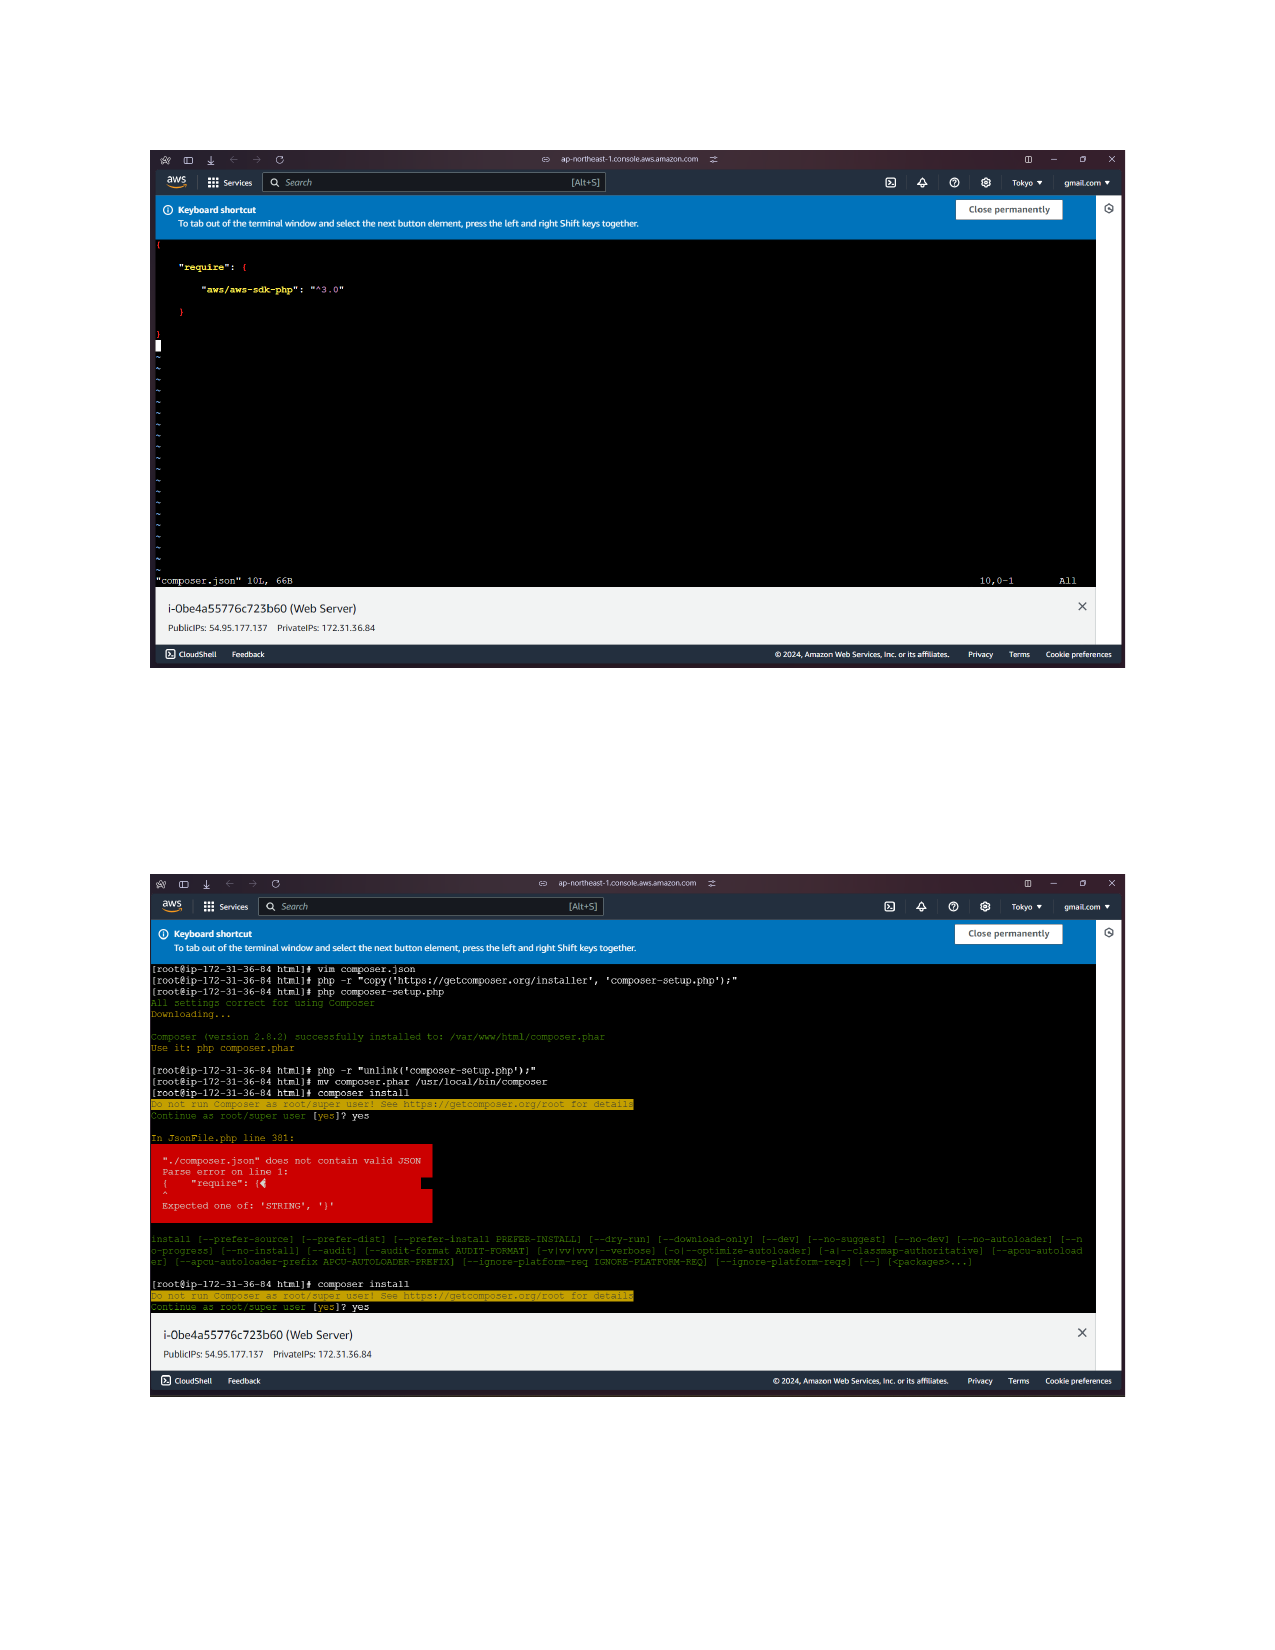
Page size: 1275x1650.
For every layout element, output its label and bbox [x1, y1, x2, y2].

picture [150, 874, 1125, 1397]
picture [150, 150, 1125, 668]
